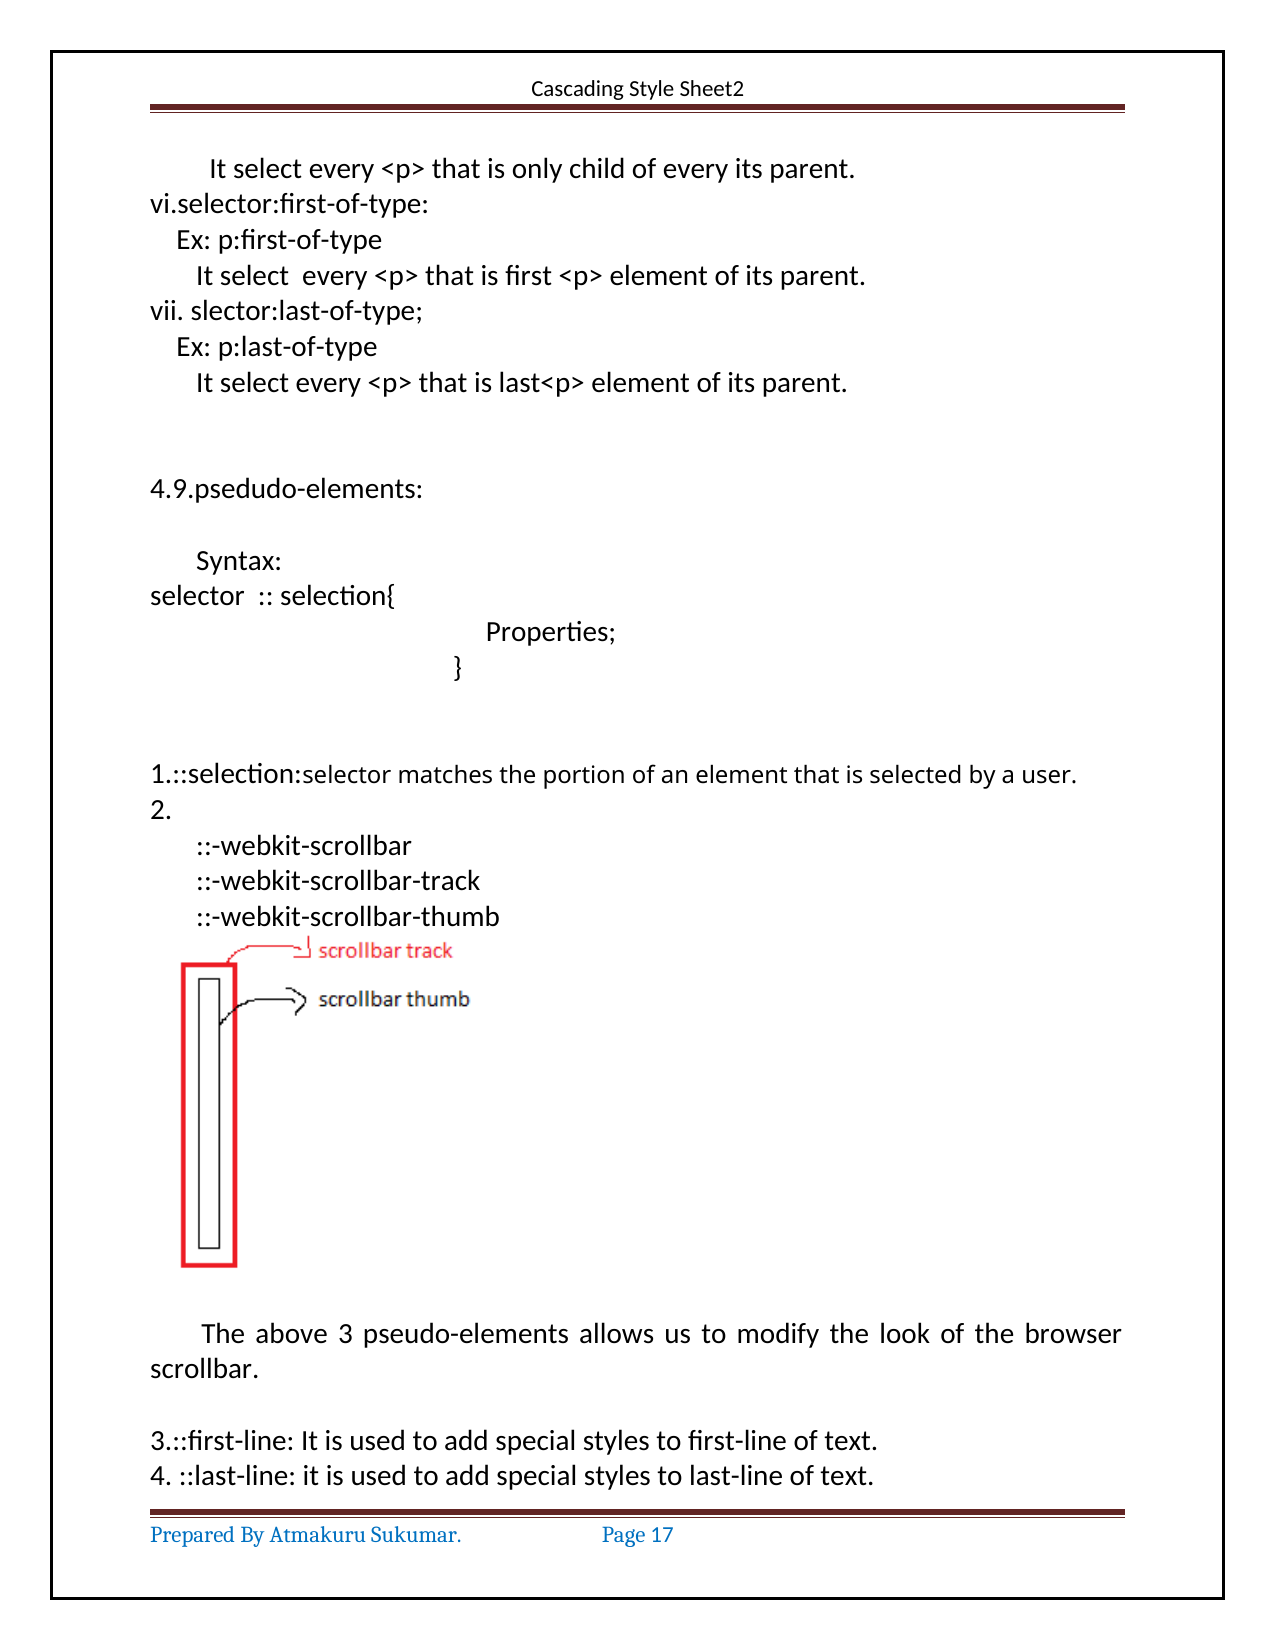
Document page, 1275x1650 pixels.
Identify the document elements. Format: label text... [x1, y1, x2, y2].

text ::-webkit-scrollbar [150, 827, 1125, 862]
text Syntax: [150, 542, 1125, 577]
text Properties; [150, 613, 1125, 649]
text It select every <p> that is last<p> element of its parent. [150, 364, 1125, 399]
text 4. ::last-line: it is used to add special styles to last-line of text. [150, 1457, 1125, 1493]
text Ex: p:last-of-type [150, 328, 1125, 364]
text ::-webkit-scrollbar-thumb [150, 898, 1125, 934]
text 3.::first-line: It is used to add special styles to first-line of text. [150, 1422, 1125, 1457]
text selector :: selection{ [150, 577, 1125, 613]
text 4.9.psedudo-elements: [150, 471, 1125, 506]
text } [150, 649, 1125, 684]
text ::-webkit-scrollbar-track [150, 862, 1125, 898]
picture [150, 933, 508, 1279]
text Ex: p:first-of-type [150, 221, 1125, 257]
text 1.::selection:selector matches the portion of an element that is selected by a user. [150, 756, 1125, 791]
text It select every <p> that is only child of every its parent. [150, 150, 1125, 186]
text vii. slector:last-of-type; [150, 292, 1125, 328]
text 2. [150, 791, 1125, 827]
text It select every <p> that is first <p> element of its parent. [150, 257, 1125, 292]
text vi.selector:first-of-type: [150, 186, 1125, 221]
text The above 3 pseudo-elements allows us to modify the look of the browser scrollbar. [150, 1315, 1125, 1386]
